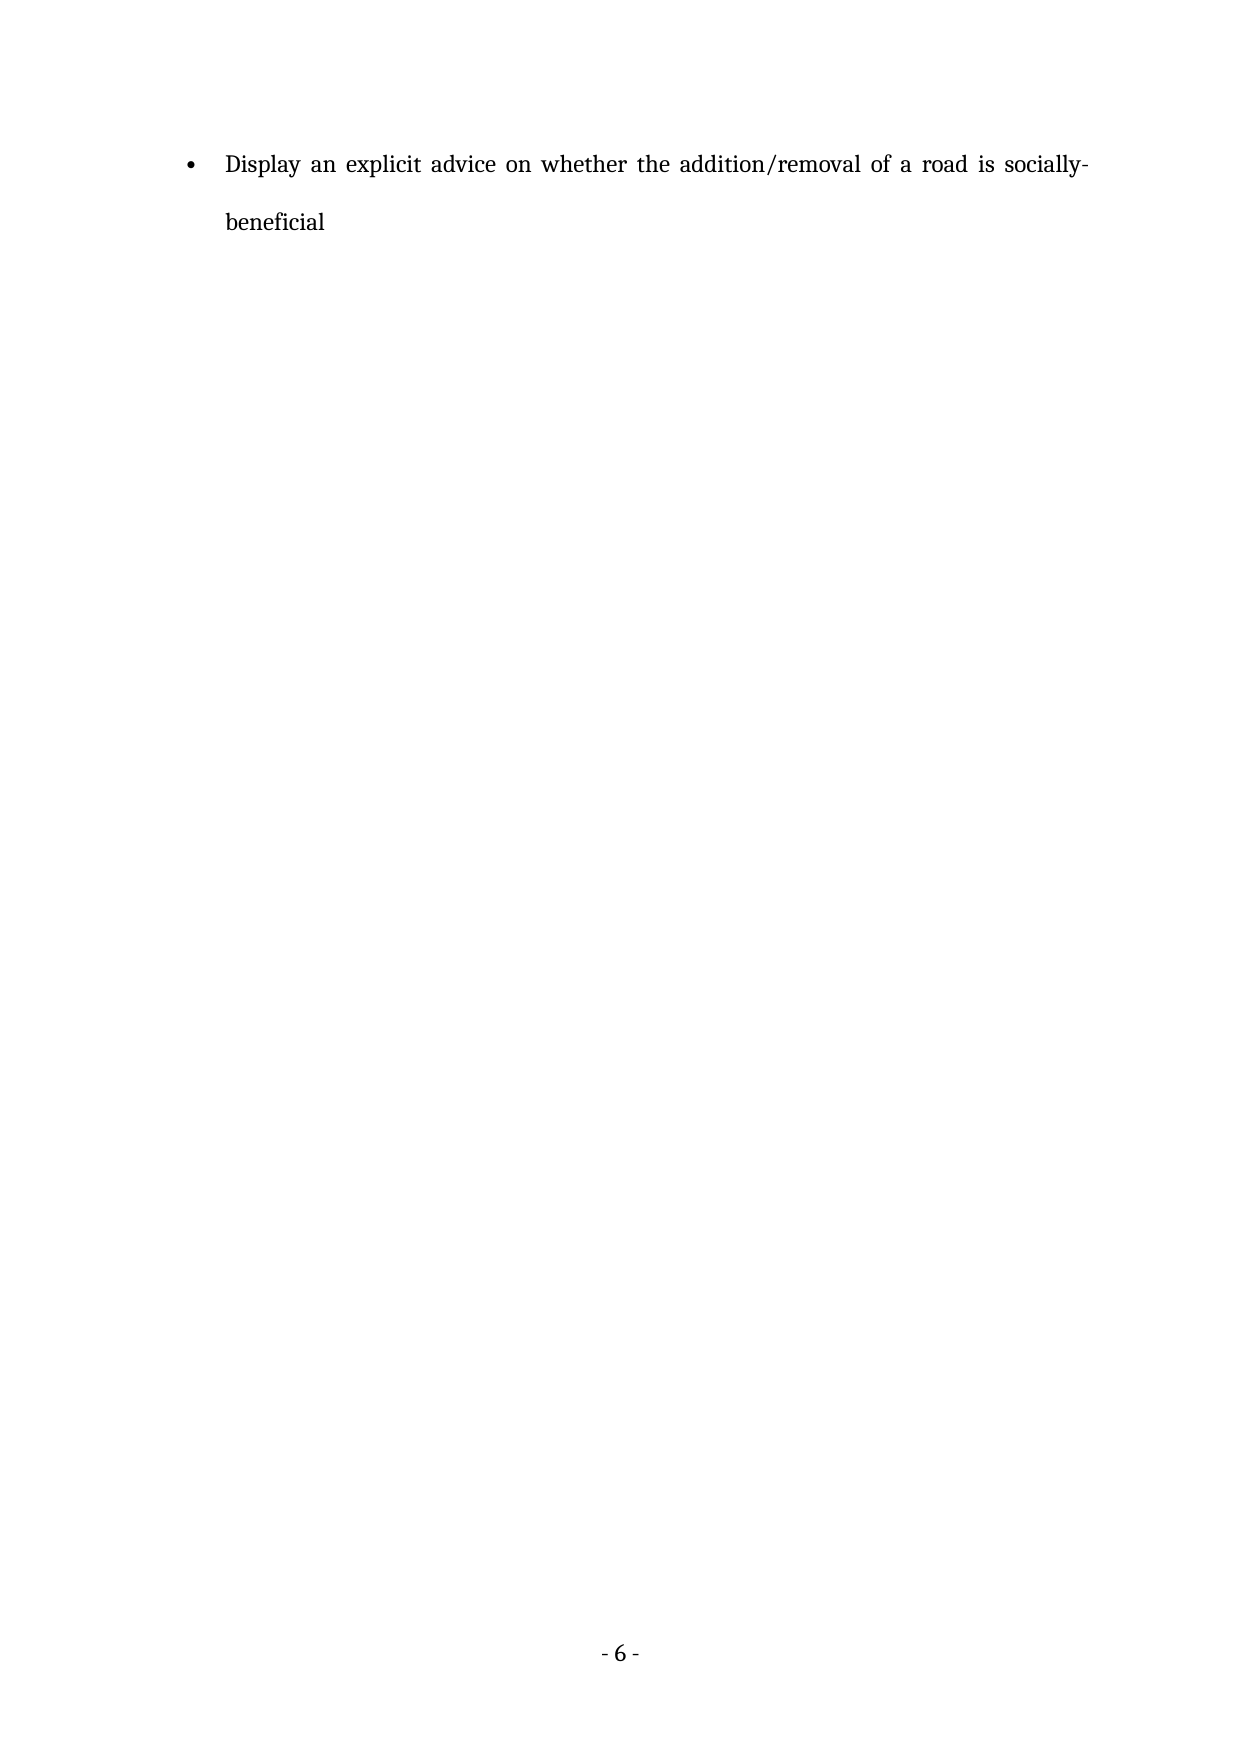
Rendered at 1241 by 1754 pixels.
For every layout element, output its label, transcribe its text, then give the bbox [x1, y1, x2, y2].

list Display an explicit advice on whether the addition/removal of a road is socially-beneficial [187, 150, 1090, 236]
